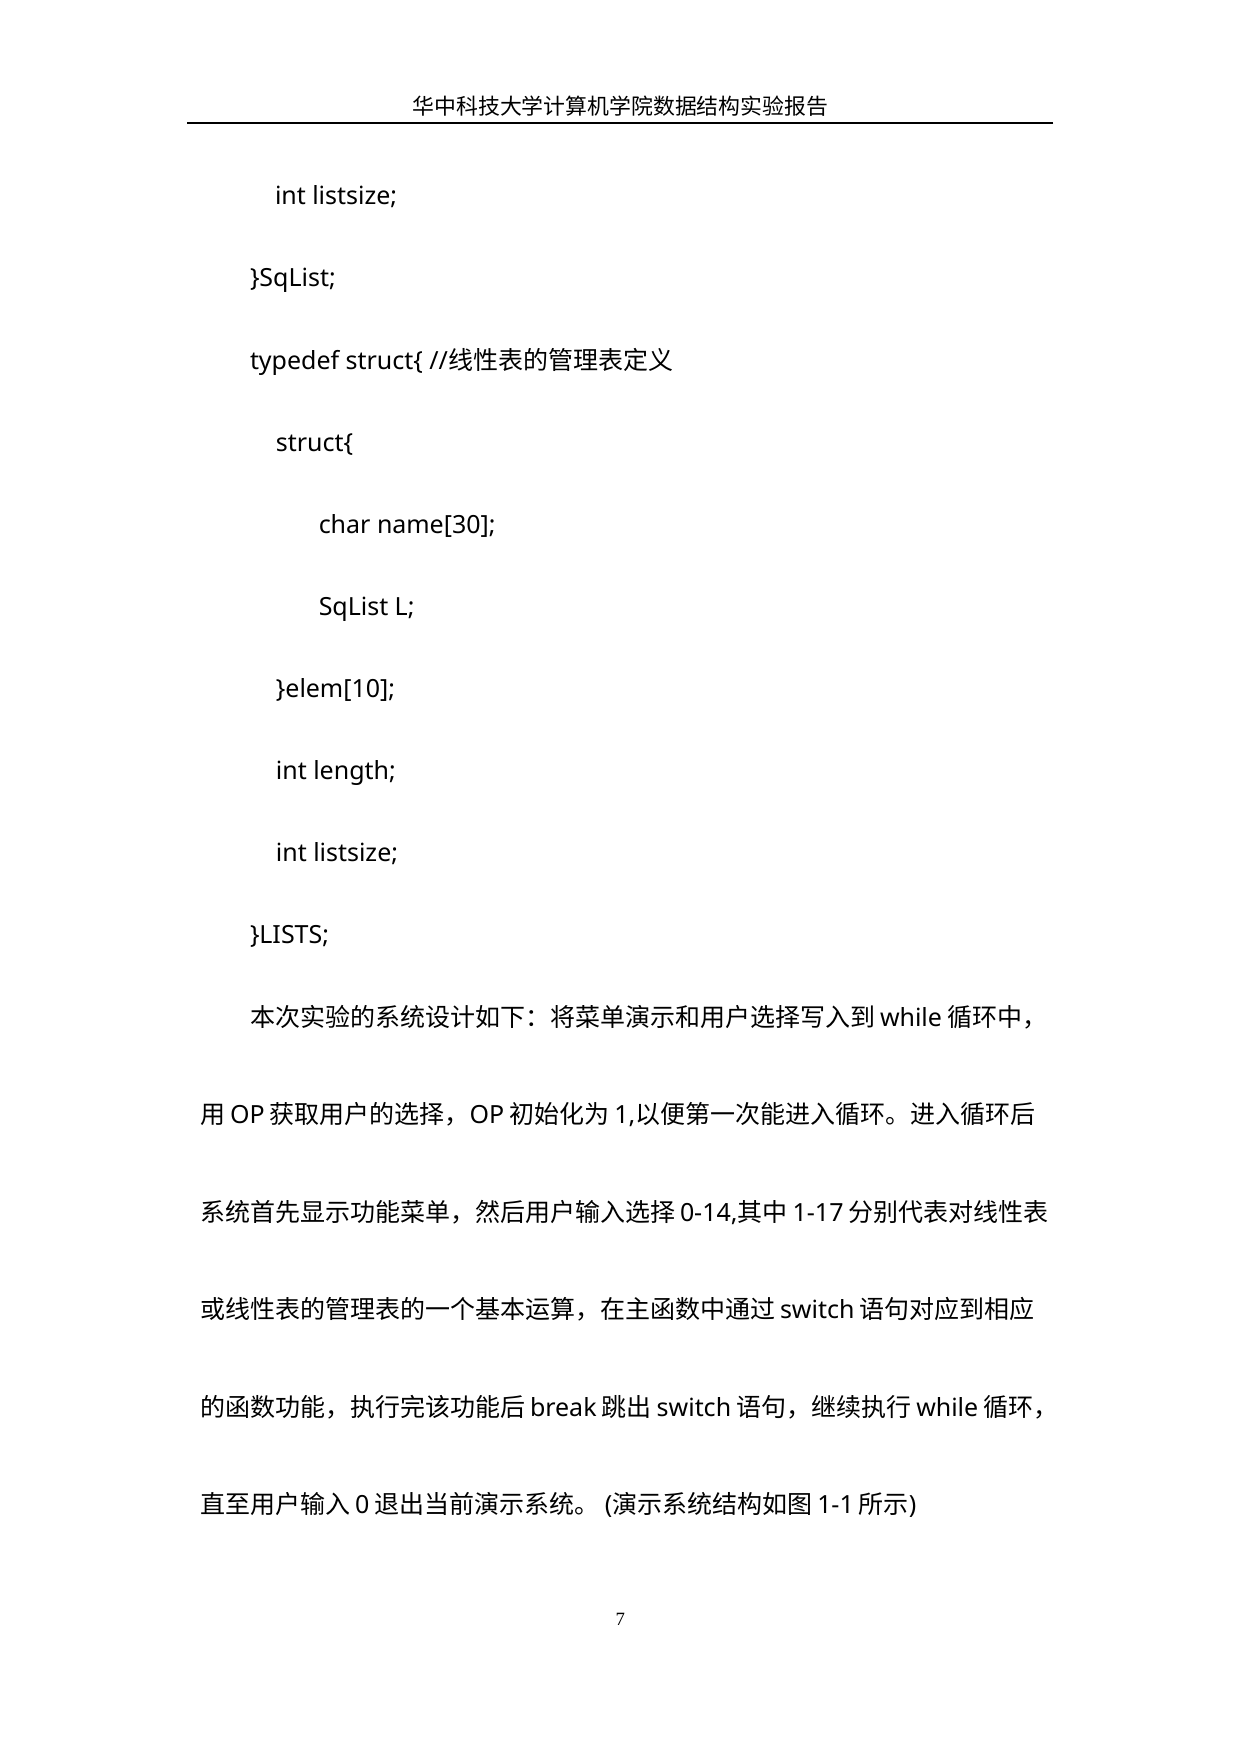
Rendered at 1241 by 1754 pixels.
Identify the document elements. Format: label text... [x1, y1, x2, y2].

text 本次实验的系统设计如下：将菜单演示和用户选择写入到while循环中，用OP获取用户的选择，OP初始化为1,以便第一次能进入循环。进入循环后系统首先显示功能菜单，然后用户输入选择0-14,其中1-17分别代表对线性表或线性表的管理表的一个基本运算，在主函数中通过switch语句对应到相应的函数功能，执行完该功能后break跳出switch语句，继续执行while循环，直至用户输入0退出当前演示系统。 (演示系统结构如图1-1所示) [200, 983, 1053, 1535]
text }LISTS; [200, 901, 1053, 966]
text int listsize; [200, 819, 1053, 884]
text int listsize; [200, 162, 1053, 227]
text SqList L; [200, 573, 1053, 638]
text struct{ [200, 409, 1053, 474]
text typedef struct{ //线性表的管理表定义 [200, 326, 1053, 391]
text }SqList; [200, 244, 1053, 309]
text }elem[10]; [200, 655, 1053, 720]
text char name[30]; [200, 491, 1053, 556]
text int length; [200, 737, 1053, 802]
